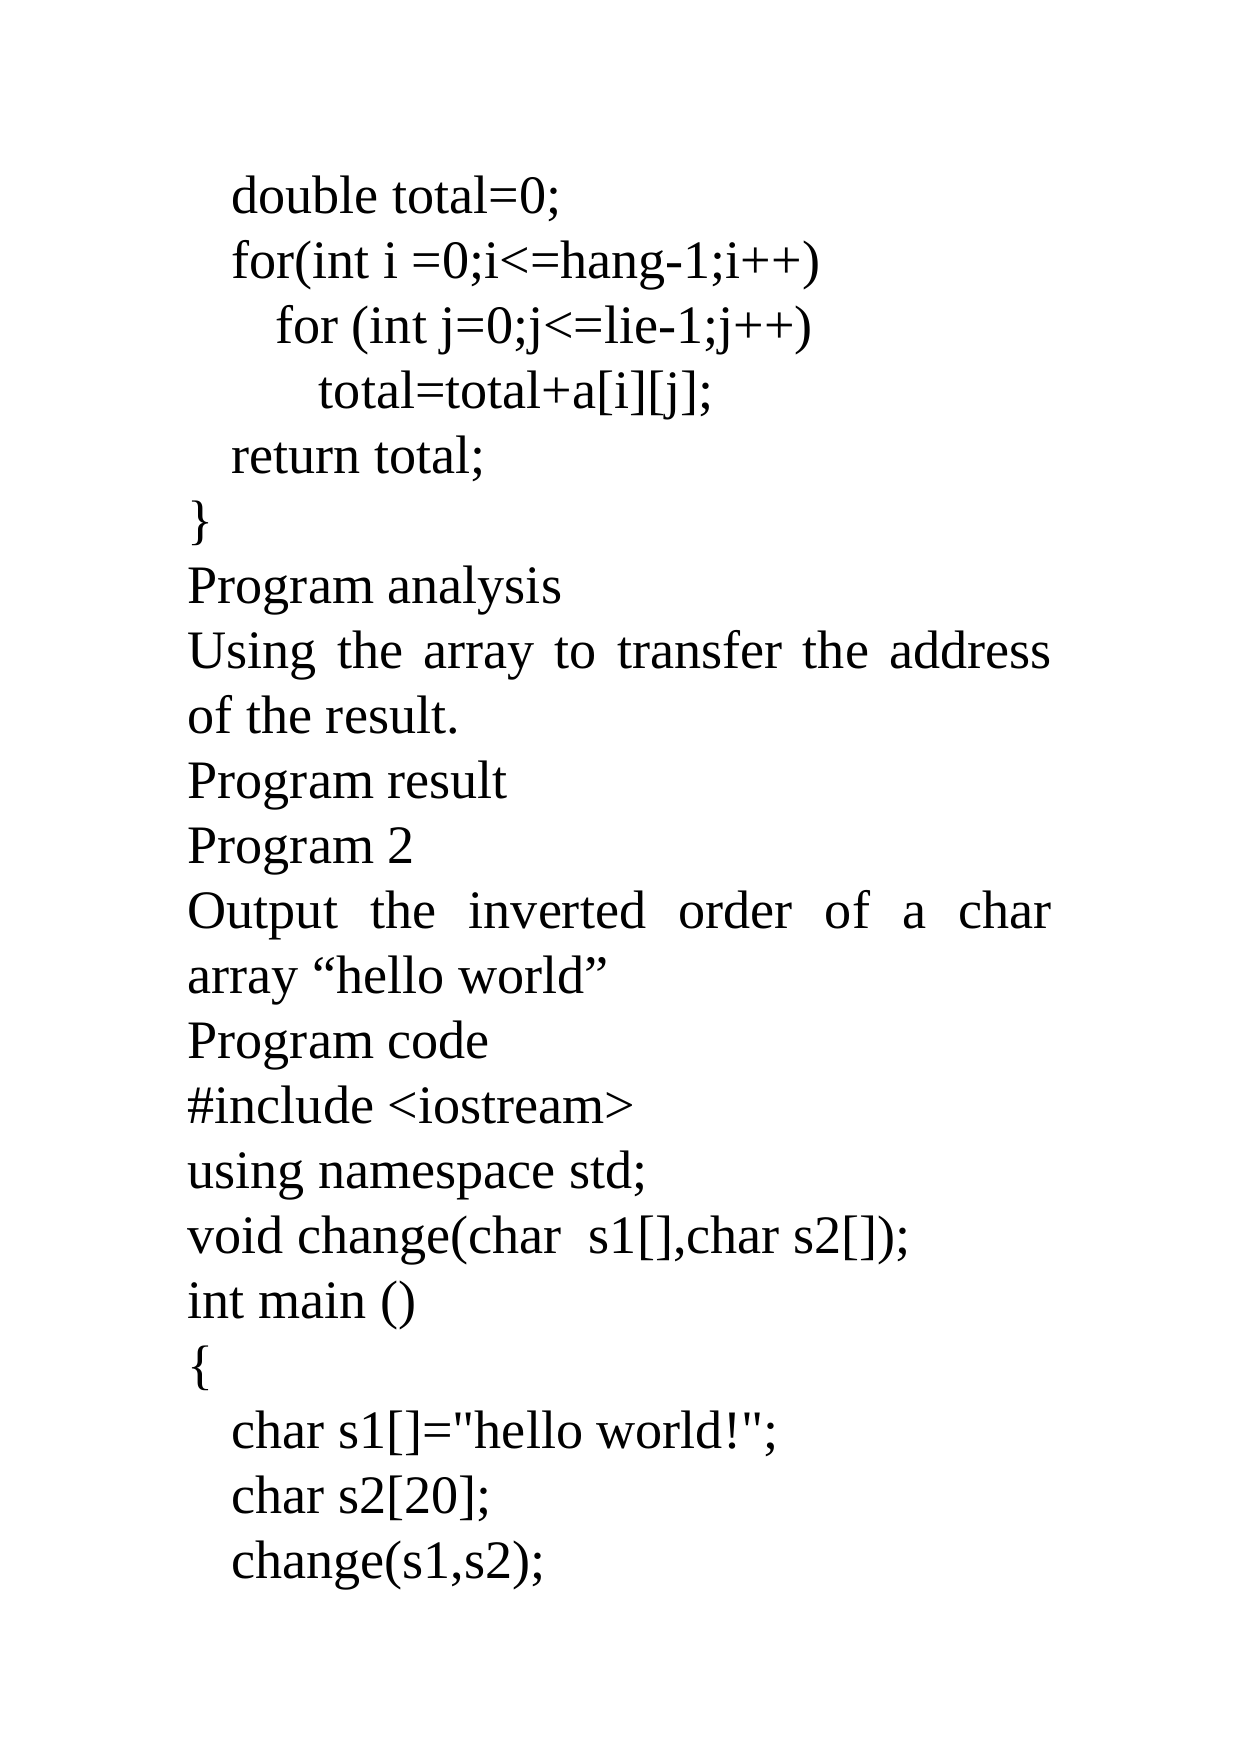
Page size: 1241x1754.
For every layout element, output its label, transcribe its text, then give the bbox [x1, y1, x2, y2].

text Using the array to transfer the address of the result. [187, 617, 1053, 747]
text void change(char s1[],char s2[]); [187, 1202, 1053, 1267]
text char s2[20]; [187, 1462, 1053, 1527]
text { [187, 1332, 1053, 1397]
text Program analysis [187, 552, 1053, 617]
text for (int j=0;j<=lie-1;j++) [187, 292, 1053, 357]
text int main () [187, 1267, 1053, 1332]
text for(int i =0;i<=hang-1;i++) [187, 227, 1053, 292]
text return total; [187, 422, 1053, 487]
text double total=0; [187, 162, 1053, 227]
text #include <iostream> [187, 1072, 1053, 1137]
text using namespace std; [187, 1137, 1053, 1202]
text Output the inverted order of a char array “hello world” [187, 877, 1053, 1007]
text char s1[]="hello world!"; [187, 1397, 1053, 1462]
text total=total+a[i][j]; [187, 357, 1053, 422]
text change(s1,s2); [187, 1527, 1053, 1592]
text Program 2 [187, 812, 1053, 877]
text } [187, 487, 1053, 552]
text Program code [187, 1007, 1053, 1072]
text Program result [187, 747, 1053, 812]
